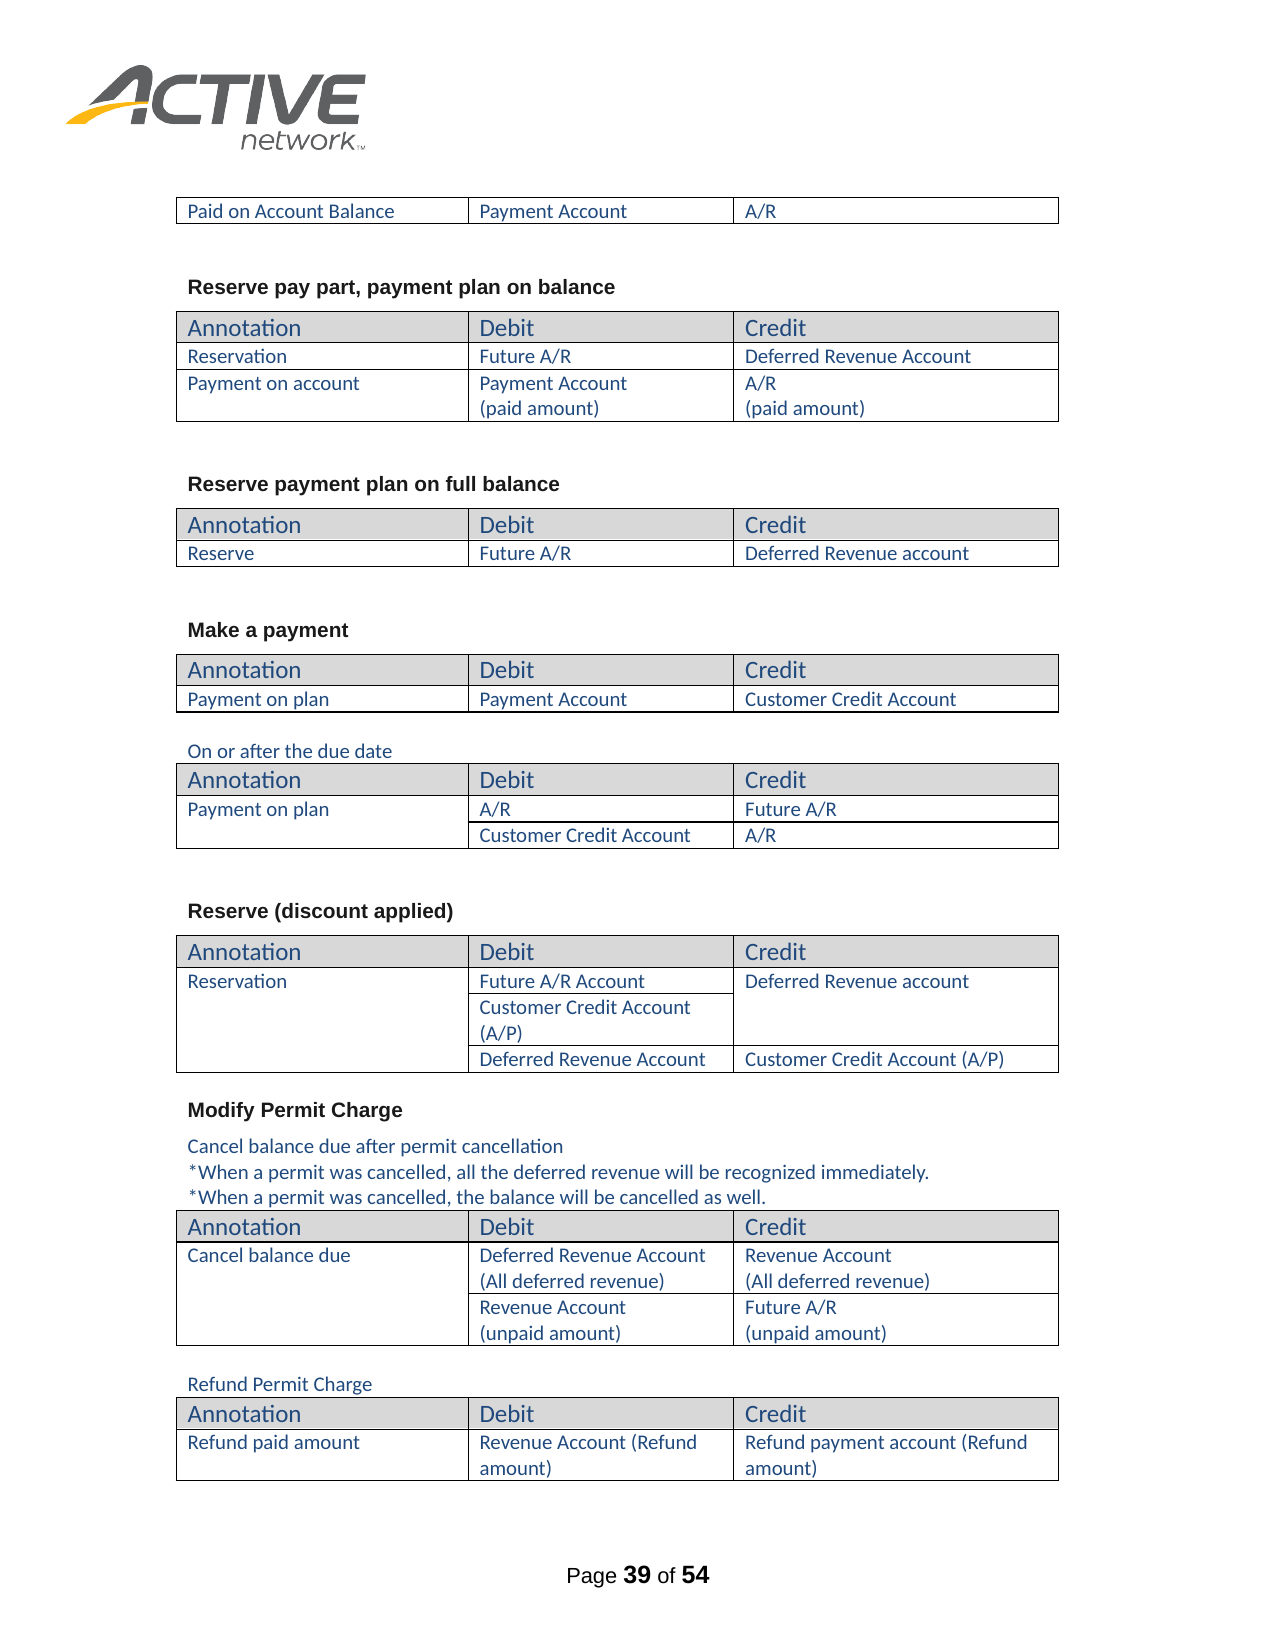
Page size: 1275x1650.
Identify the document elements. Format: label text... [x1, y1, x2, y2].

table_cell Customer Credit Account (A/P) [734, 1046, 1058, 1072]
table_cell Revenue Account (unpaid amount) [469, 1294, 733, 1345]
table_cell Future A/R [469, 541, 733, 566]
table_cell Deferred Revenue Account [469, 1046, 733, 1072]
table_header Debit [469, 764, 733, 795]
table_header Debit [469, 1211, 733, 1241]
table_header Credit [734, 509, 1058, 539]
subtitle Make a payment [187, 617, 1087, 641]
table_header Credit [734, 936, 1058, 967]
table_cell A/R [734, 823, 1058, 848]
subtitle Modify Permit Charge [187, 1098, 1087, 1122]
table_cell Payment on plan [177, 796, 468, 848]
table_header Debit [469, 1398, 733, 1428]
table_cell Future A/R [734, 796, 1058, 821]
table_cell Payment Account (paid amount) [469, 370, 733, 421]
table_cell Deferred Revenue Account [734, 343, 1058, 369]
table_header Credit [734, 1398, 1058, 1428]
table_cell Payment Account [469, 198, 733, 223]
table_cell A/R [469, 796, 733, 821]
text Refund Permit Charge [187, 1372, 1087, 1397]
table_cell Reservation [177, 343, 468, 369]
text Cancel balance due after permit cancellation [187, 1133, 1087, 1159]
table_cell Future A/R (unpaid amount) [734, 1294, 1058, 1345]
table_header Annotation [177, 1211, 468, 1241]
table_header Annotation [177, 655, 468, 685]
table_cell Future A/R [469, 343, 733, 369]
table_header Credit [734, 655, 1058, 685]
table_header Annotation [177, 764, 468, 795]
table_cell Deferred Revenue Account (All deferred revenue) [469, 1243, 733, 1293]
text *When a permit was cancelled, the balance will be cancelled as well. [187, 1184, 1087, 1210]
table_header Credit [734, 312, 1058, 342]
table_header Annotation [177, 509, 468, 539]
subtitle Reserve pay part, payment plan on balance [187, 275, 1087, 299]
table_cell Cancel balance due [177, 1243, 468, 1345]
table_cell Future A/R Account [469, 968, 733, 993]
table_header Debit [469, 655, 733, 685]
text *When a permit was cancelled, all the deferred revenue will be recognized immediately. [187, 1159, 1087, 1184]
table_cell Customer Credit Account [469, 823, 733, 848]
table_cell Revenue Account (Refund amount) [469, 1430, 733, 1480]
table_header Annotation [177, 1398, 468, 1428]
text On or after the due date [187, 738, 1087, 763]
table_cell Deferred Revenue account [734, 541, 1058, 566]
table_header Annotation [177, 312, 468, 342]
table_cell A/R (paid amount) [734, 370, 1058, 421]
picture [65, 65, 366, 150]
table_header Debit [469, 312, 733, 342]
table_cell Deferred Revenue account [734, 968, 1058, 1045]
table_cell A/R [734, 198, 1058, 223]
table_cell Customer Credit Account [734, 686, 1058, 711]
table_header Credit [734, 1211, 1058, 1241]
table_cell Payment on plan [177, 686, 468, 711]
table_header Debit [469, 936, 733, 967]
table_cell Payment Account [469, 686, 733, 711]
table_header Annotation [177, 936, 468, 967]
subtitle Reserve (discount applied) [187, 899, 1087, 923]
table_header Debit [469, 509, 733, 539]
subtitle Reserve payment plan on full balance [187, 472, 1087, 496]
table_cell Customer Credit Account (A/P) [469, 994, 733, 1045]
table_cell Revenue Account (All deferred revenue) [734, 1243, 1058, 1293]
table_cell Paid on Account Balance [177, 198, 468, 223]
table_cell Payment on account [177, 370, 468, 421]
table_cell Reservation [177, 968, 468, 1072]
table_cell Reserve [177, 541, 468, 566]
table_header Credit [734, 764, 1058, 795]
table_cell Refund paid amount [177, 1430, 468, 1480]
table_cell Refund payment account (Refund amount) [734, 1430, 1058, 1480]
